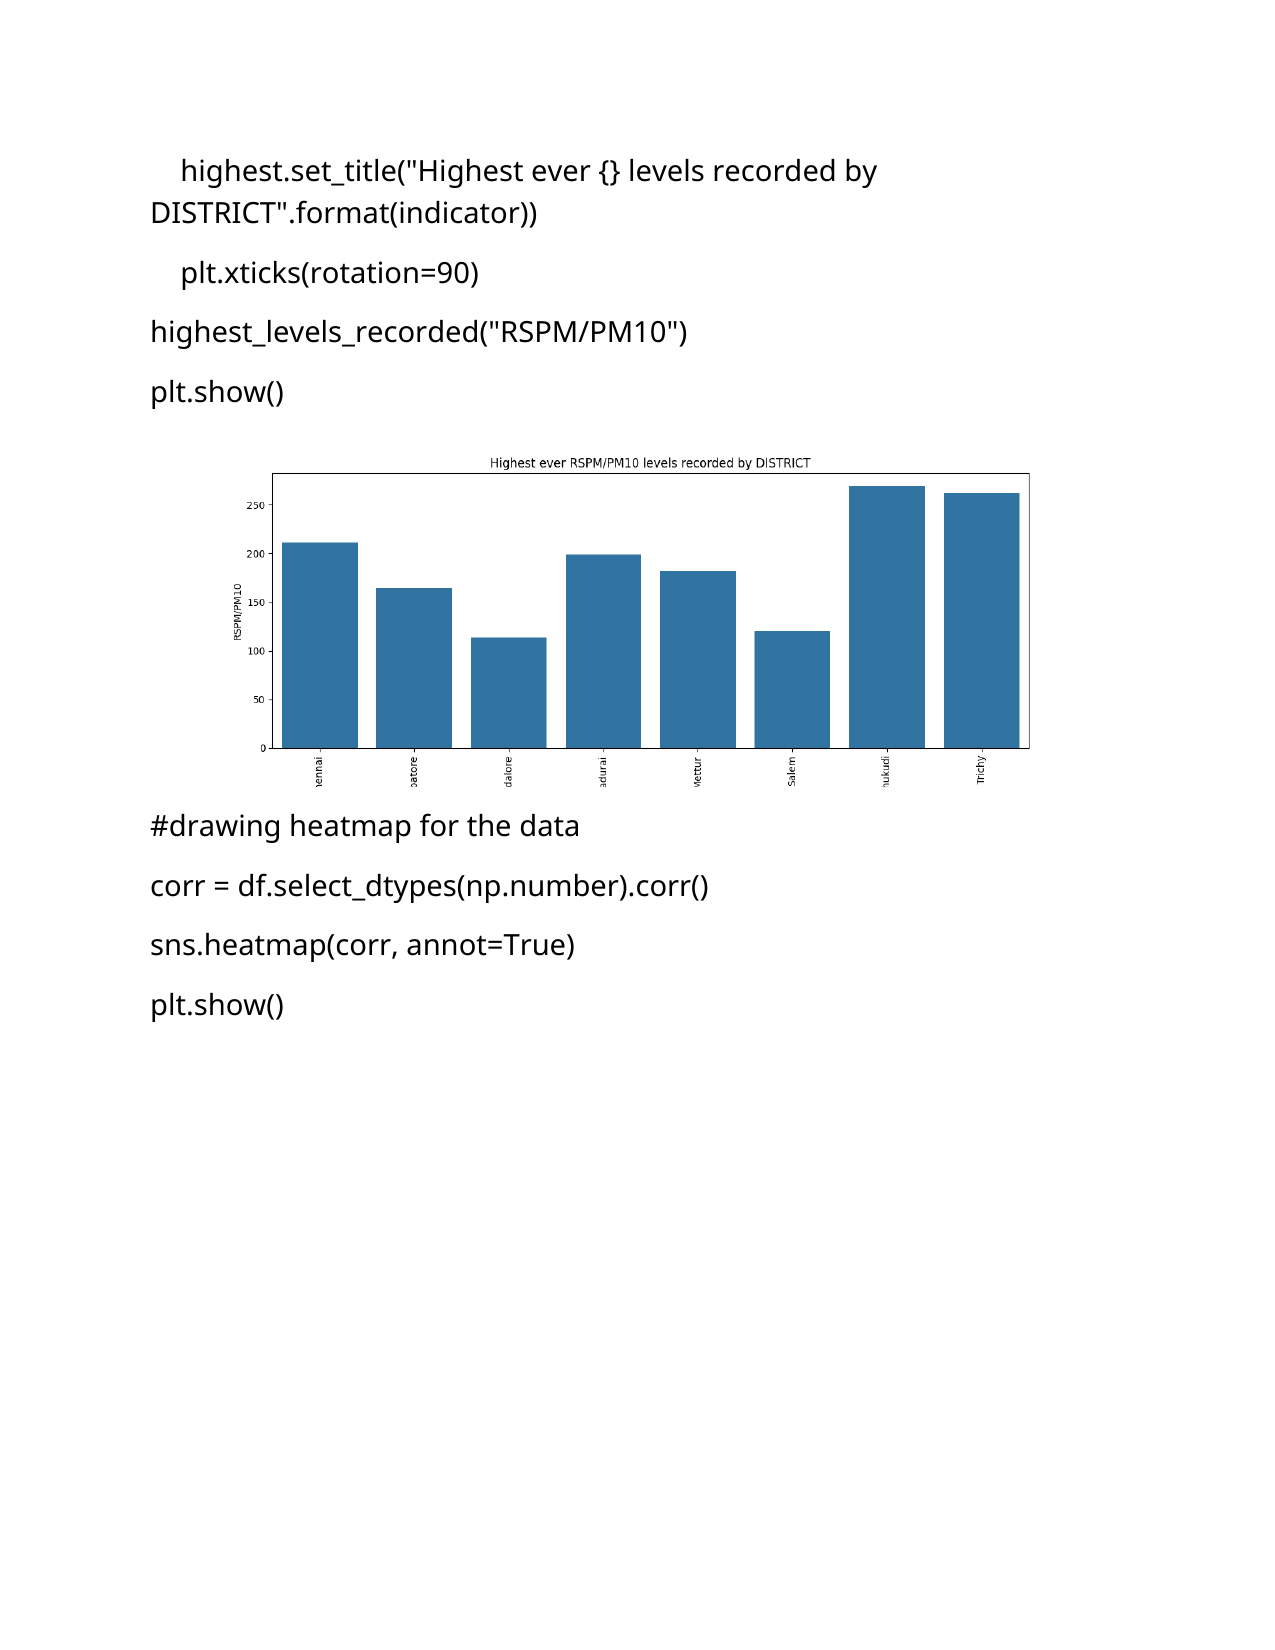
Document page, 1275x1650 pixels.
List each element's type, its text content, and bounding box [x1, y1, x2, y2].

text plt.show() [150, 371, 1125, 411]
text plt.xticks(rotation=90) [150, 252, 1125, 292]
text #drawing heatmap for the data [150, 806, 1125, 845]
text highest_levels_recorded("RSPM/PM10") [150, 312, 1125, 351]
picture [150, 430, 1125, 787]
text highest.set_title("Highest ever {} levels recorded by DISTRICT".format(indicator)) [150, 150, 1125, 232]
text sns.heatmap(corr, annot=True) [150, 924, 1125, 964]
text plt.show() [150, 984, 1125, 1024]
text corr = df.select_dtypes(np.number).corr() [150, 865, 1125, 905]
